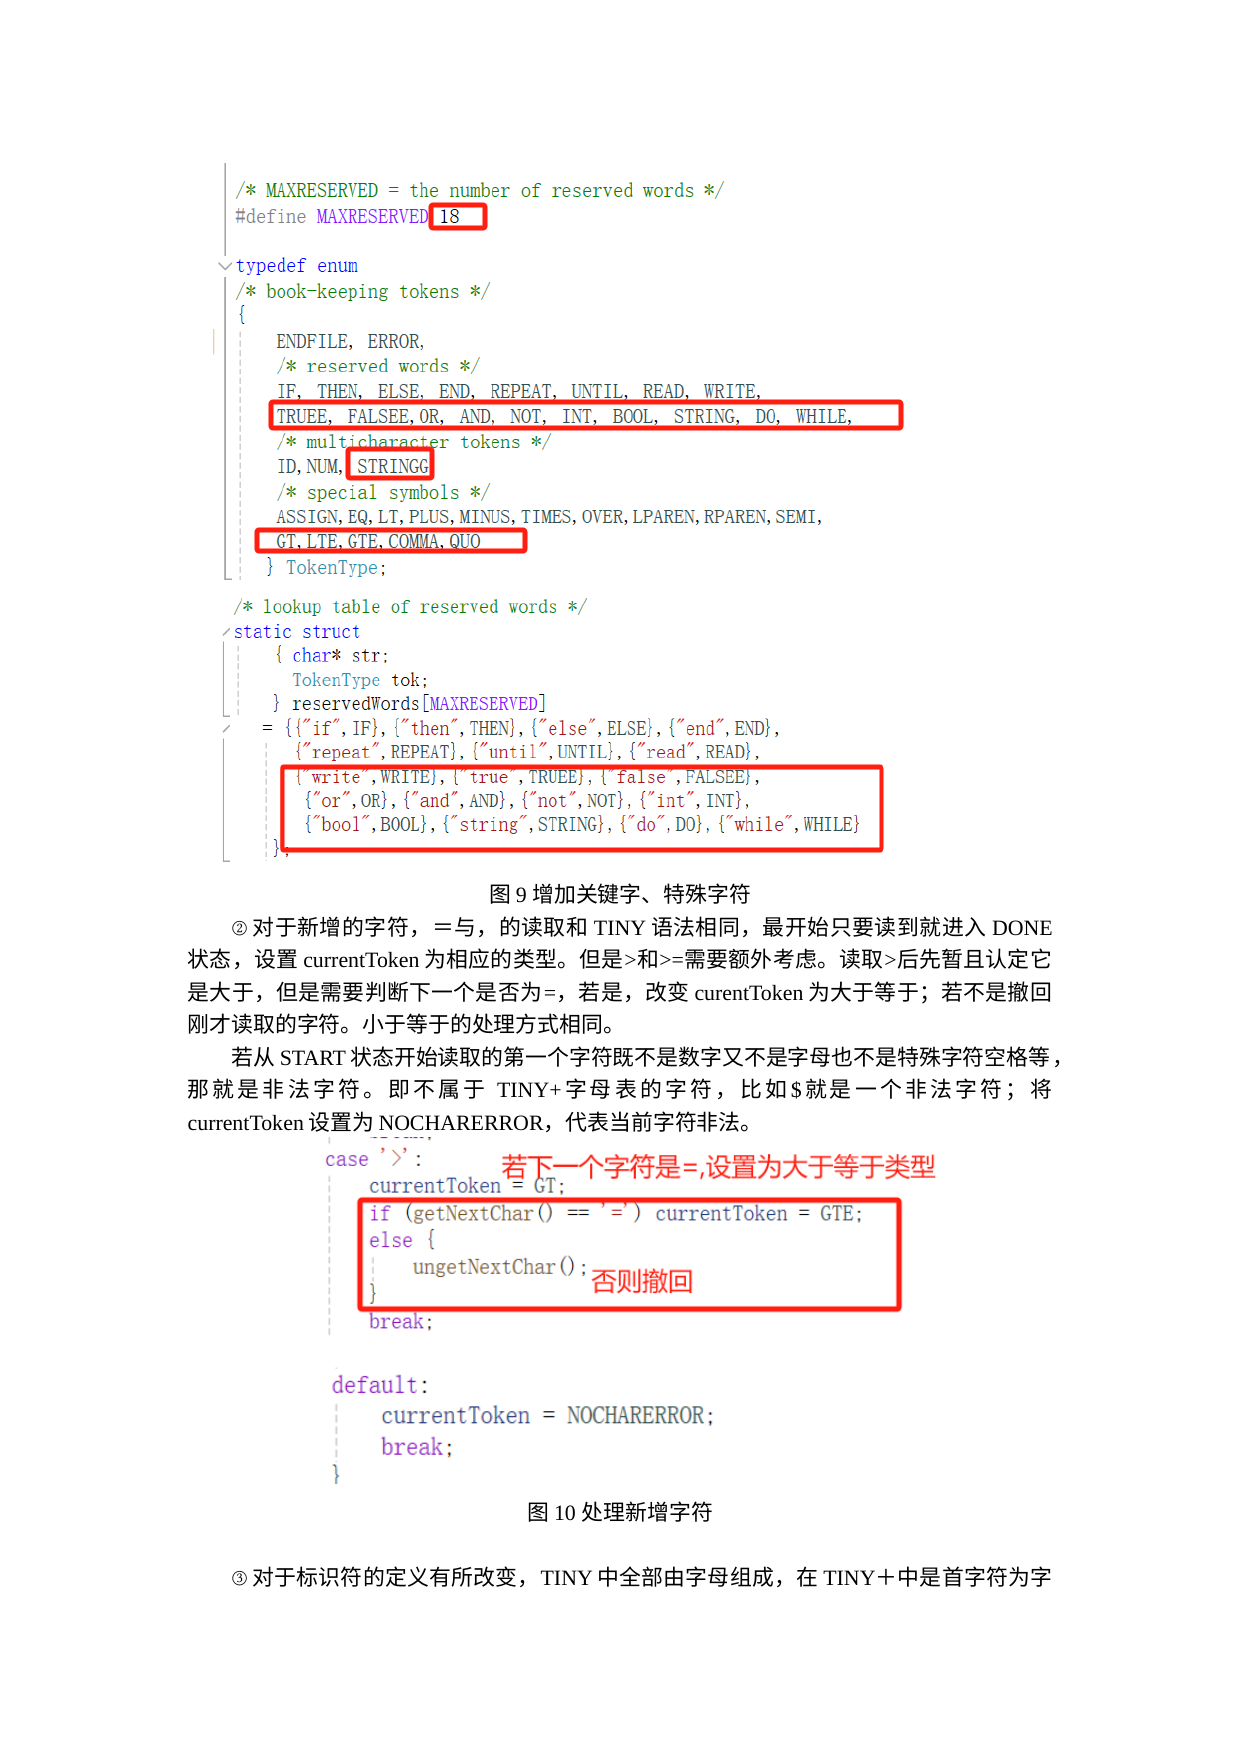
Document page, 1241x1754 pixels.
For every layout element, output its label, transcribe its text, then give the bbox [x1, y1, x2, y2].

text ②对于新增的字符，＝与，的读取和TINY语法相同，最开始只要读到就进入DONE状态，设置currentToken为相应的类型。但是>和>=需要额外考虑。读取>后先暂且认定它是大于，但是需要判断下一个是否为=，若是，改变curentToken为大于等于；若不是撤回刚才读取的字符。小于等于的处理方式相同。 [187, 909, 1053, 1039]
text 图9 增加关键字、特殊字符 [187, 877, 1053, 909]
picture [294, 1137, 947, 1338]
picture [213, 163, 1027, 580]
text 若从START状态开始读取的第一个字符既不是数字又不是字母也不是特殊字符空格等，那就是非法字符。即不属于 TINY+字母表的字符，比如$就是一个非法字符；将currentToken设置为NOCHARERROR，代表当前字符非法。 [187, 1039, 1053, 1137]
picture [305, 1364, 936, 1484]
picture [222, 584, 1018, 873]
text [187, 1559, 1053, 1592]
text 图10 处理新增字符 [187, 1494, 1053, 1527]
